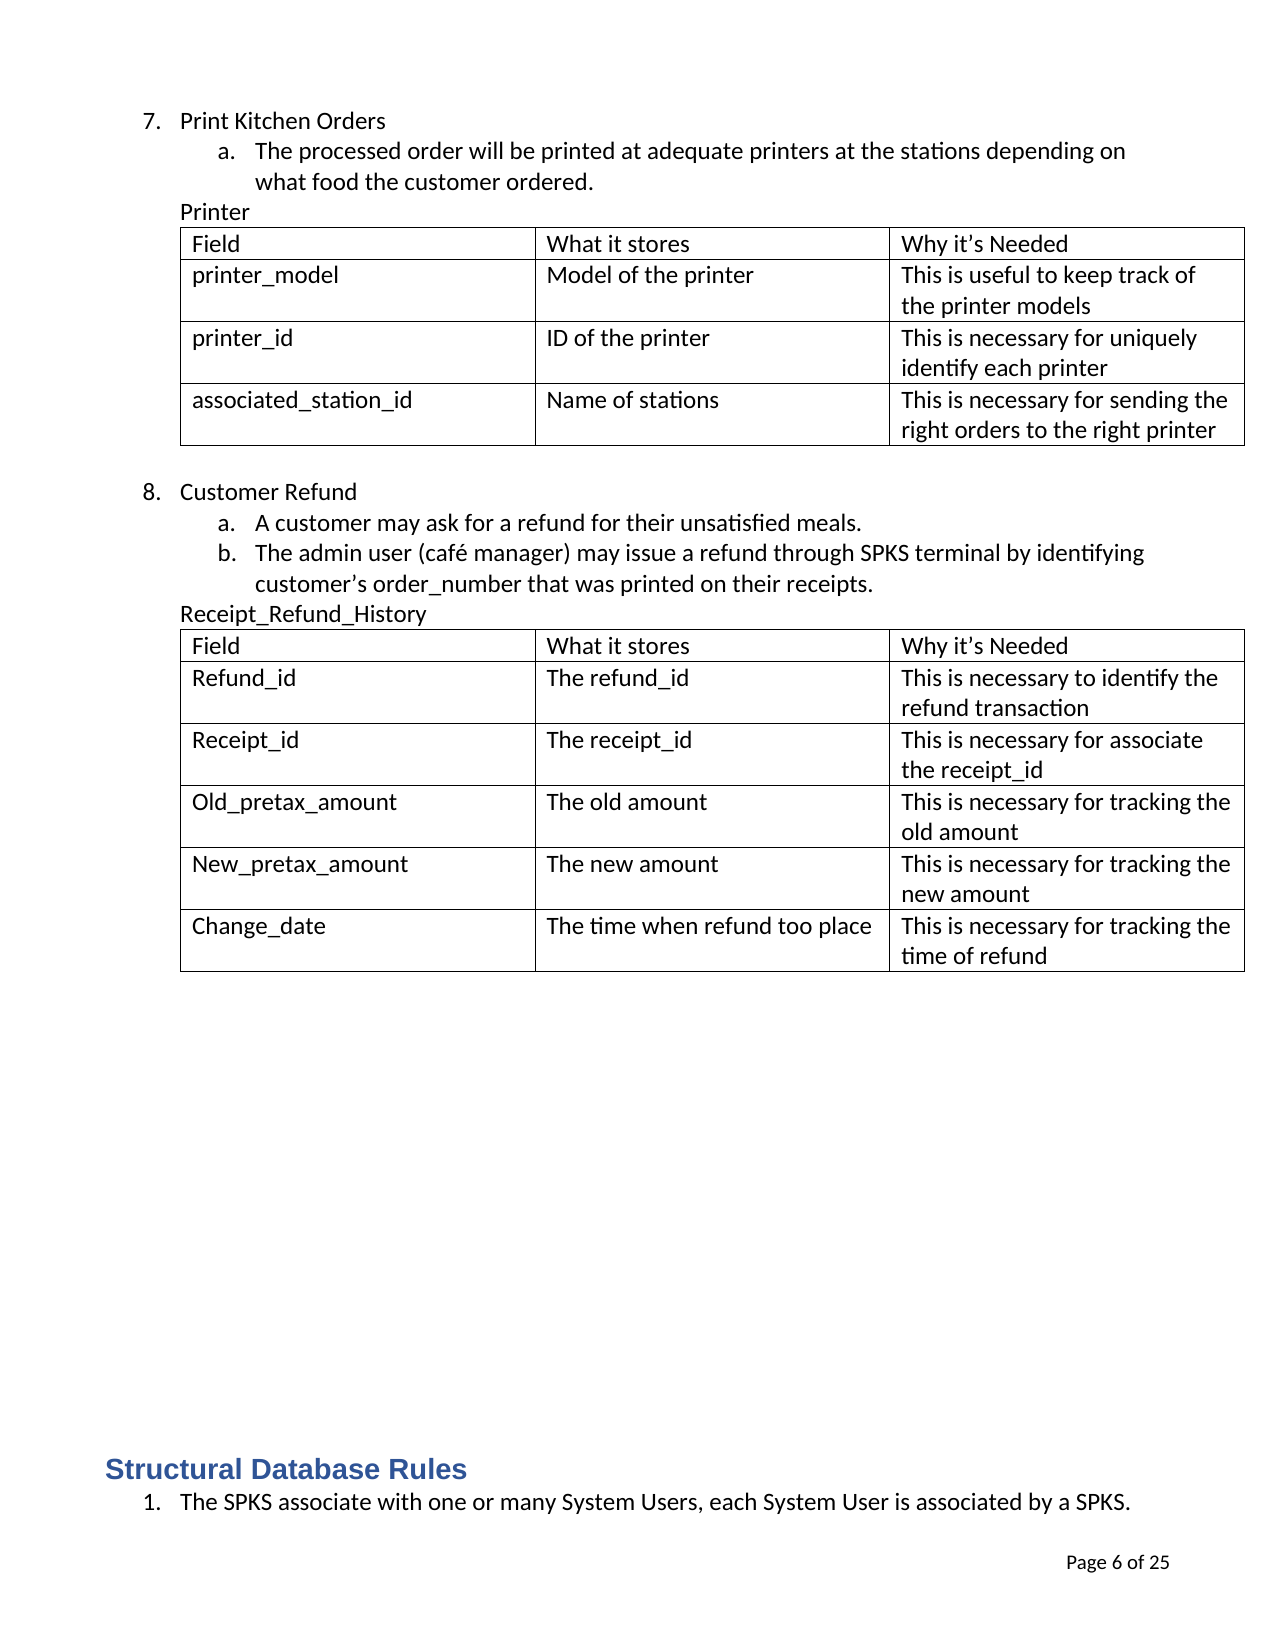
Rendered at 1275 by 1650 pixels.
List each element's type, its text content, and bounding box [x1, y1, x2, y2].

table_cell printer_model [181, 260, 535, 321]
list Receipt_Refund_History [180, 598, 1170, 629]
table_cell The old amount [536, 786, 889, 847]
table_cell New_pretax_amount [181, 848, 535, 909]
list The SPKS associate with one or many System Users, each System User is associated by a SPKS. [142, 1486, 1170, 1516]
table_cell The receipt_id [536, 724, 889, 785]
table_header Field [181, 630, 535, 661]
table_cell The refund_id [536, 662, 889, 723]
table_cell Receipt_id [181, 724, 535, 785]
table_cell This is necessary for associate the receipt_id [890, 724, 1244, 785]
table_cell This is necessary for tracking the new amount [890, 848, 1244, 909]
table_cell Refund_id [181, 662, 535, 723]
list The admin user (café manager) may issue a refund through SPKS terminal by identifying customer’s order_number that was printed on their receipts. [217, 537, 1170, 598]
table_cell Name of stations [536, 384, 889, 445]
text Printer [180, 197, 1170, 227]
list Customer Refund [142, 476, 1170, 507]
table_cell This is necessary for tracking the time of refund [890, 910, 1244, 971]
table_header What it stores [536, 228, 889, 259]
table_cell The time when refund too place [536, 910, 889, 971]
table_header Why it’s Needed [890, 228, 1244, 259]
table_cell This is useful to keep track of the printer models [890, 260, 1244, 321]
table_cell Old_pretax_amount [181, 786, 535, 847]
table_header Field [181, 228, 535, 259]
subtitle Structural Database Rules [105, 1452, 1170, 1486]
table_cell Model of the printer [536, 260, 889, 321]
table_header What it stores [536, 630, 889, 661]
table_cell ID of the printer [536, 322, 889, 383]
table_cell The new amount [536, 848, 889, 909]
list A customer may ask for a refund for their unsatisfied meals. [217, 507, 1170, 537]
table_cell associated_station_id [181, 384, 535, 445]
table_cell This is necessary to identify the refund transaction [890, 662, 1244, 723]
table_cell This is necessary for uniquely identify each printer [890, 322, 1244, 383]
table_cell This is necessary for tracking the old amount [890, 786, 1244, 847]
list Print Kitchen Orders [142, 105, 1170, 136]
list The processed order will be printed at adequate printers at the stations depending on what food the customer ordered. [217, 136, 1170, 197]
table_cell Change_date [181, 910, 535, 971]
table_header Why it’s Needed [890, 630, 1244, 661]
table_cell printer_id [181, 322, 535, 383]
table_cell This is necessary for sending the right orders to the right printer [890, 384, 1244, 445]
